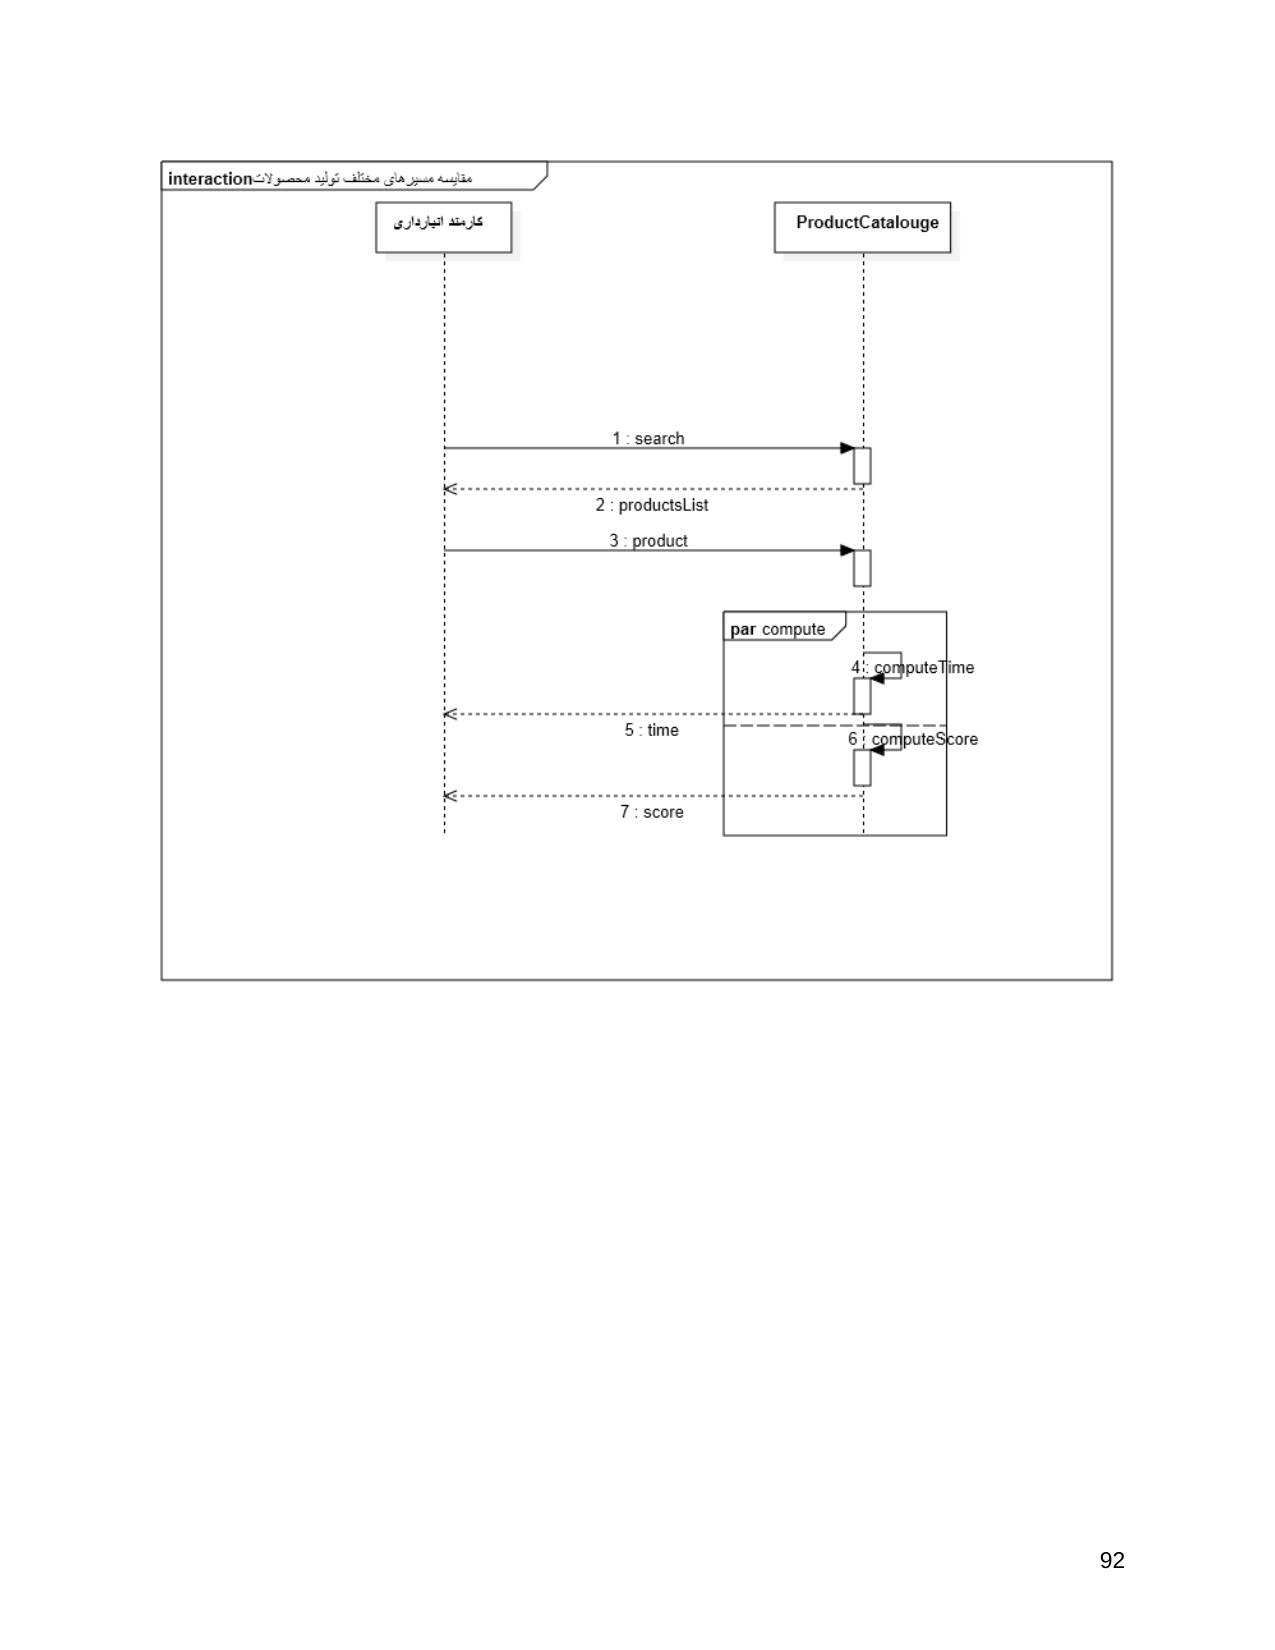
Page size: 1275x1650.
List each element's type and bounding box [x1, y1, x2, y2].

picture [150, 150, 1125, 993]
